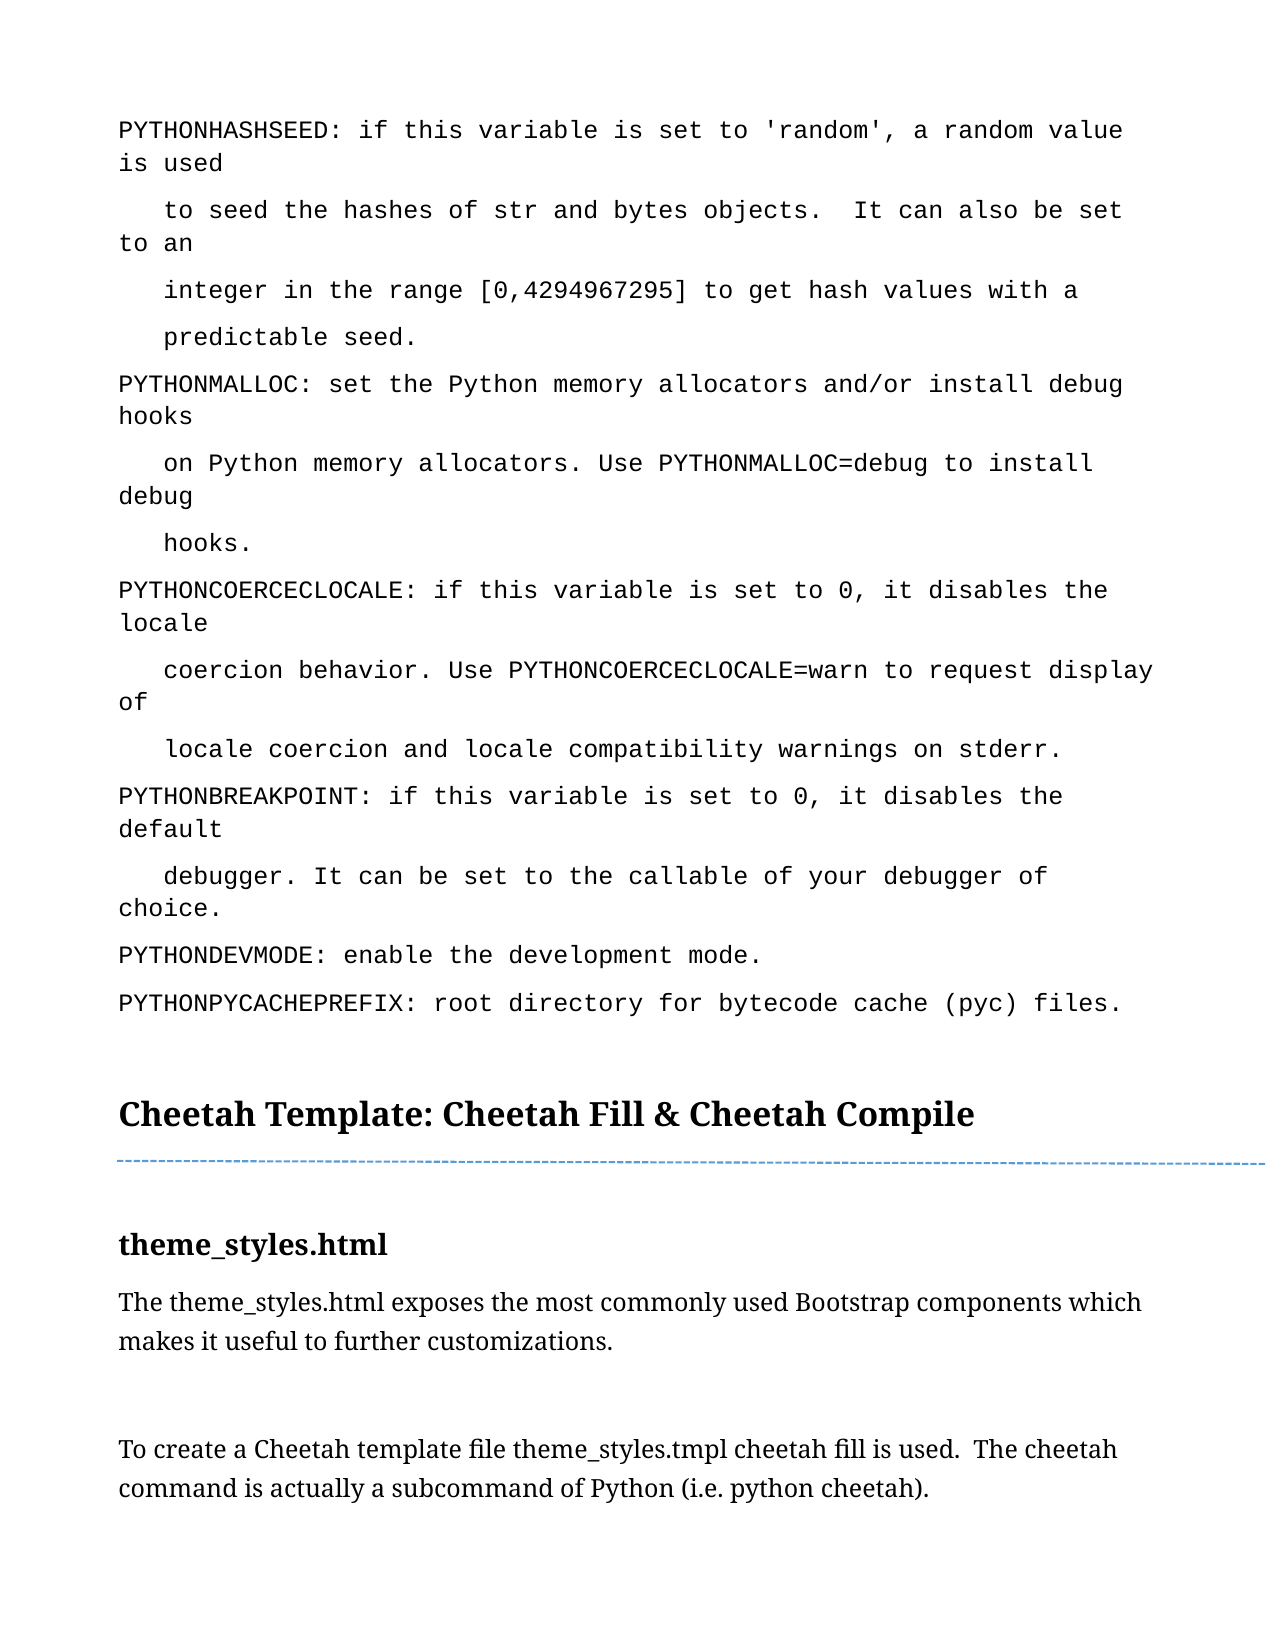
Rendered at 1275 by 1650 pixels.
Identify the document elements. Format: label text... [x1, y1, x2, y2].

text hooks. [118, 531, 1157, 559]
text debugger. It can be set to the callable of your debugger of choice. [118, 863, 1157, 924]
text locale coercion and locale compatibility warnings on stderr. [118, 737, 1157, 765]
text to seed the hashes of str and bytes objects. It can also be set to an [118, 198, 1157, 258]
text Cheetah Template: Cheetah Fill & Cheetah Compile [118, 1091, 1157, 1136]
text predictable seed. [118, 324, 1157, 353]
text PYTHONHASHSEED: if this variable is set to 'random', a random value is used [118, 118, 1157, 179]
text PYTHONMALLOC: set the Python memory allocators and/or install debug hooks [118, 371, 1157, 432]
text The theme_styles.html exposes the most commonly used Bootstrap components which makes it useful to further customizations. [118, 1285, 1157, 1358]
text PYTHONBREAKPOINT: if this variable is set to 0, it disables the default [118, 784, 1157, 845]
text PYTHONDEVMODE: enable the development mode. [118, 943, 1157, 971]
text on Python memory allocators. Use PYTHONMALLOC=debug to install debug [118, 451, 1157, 512]
text PYTHONPYCACHEPREFIX: root directory for bytecode cache (pyc) files. [118, 990, 1157, 1018]
text PYTHONCOERCECLOCALE: if this variable is set to 0, it disables the locale [118, 578, 1157, 638]
text integer in the range [0,4294967295] to get hash values with a [118, 277, 1157, 306]
text coercion behavior. Use PYTHONCOERCECLOCALE=warn to request display of [118, 657, 1157, 718]
text theme_styles.html [118, 1224, 1157, 1264]
